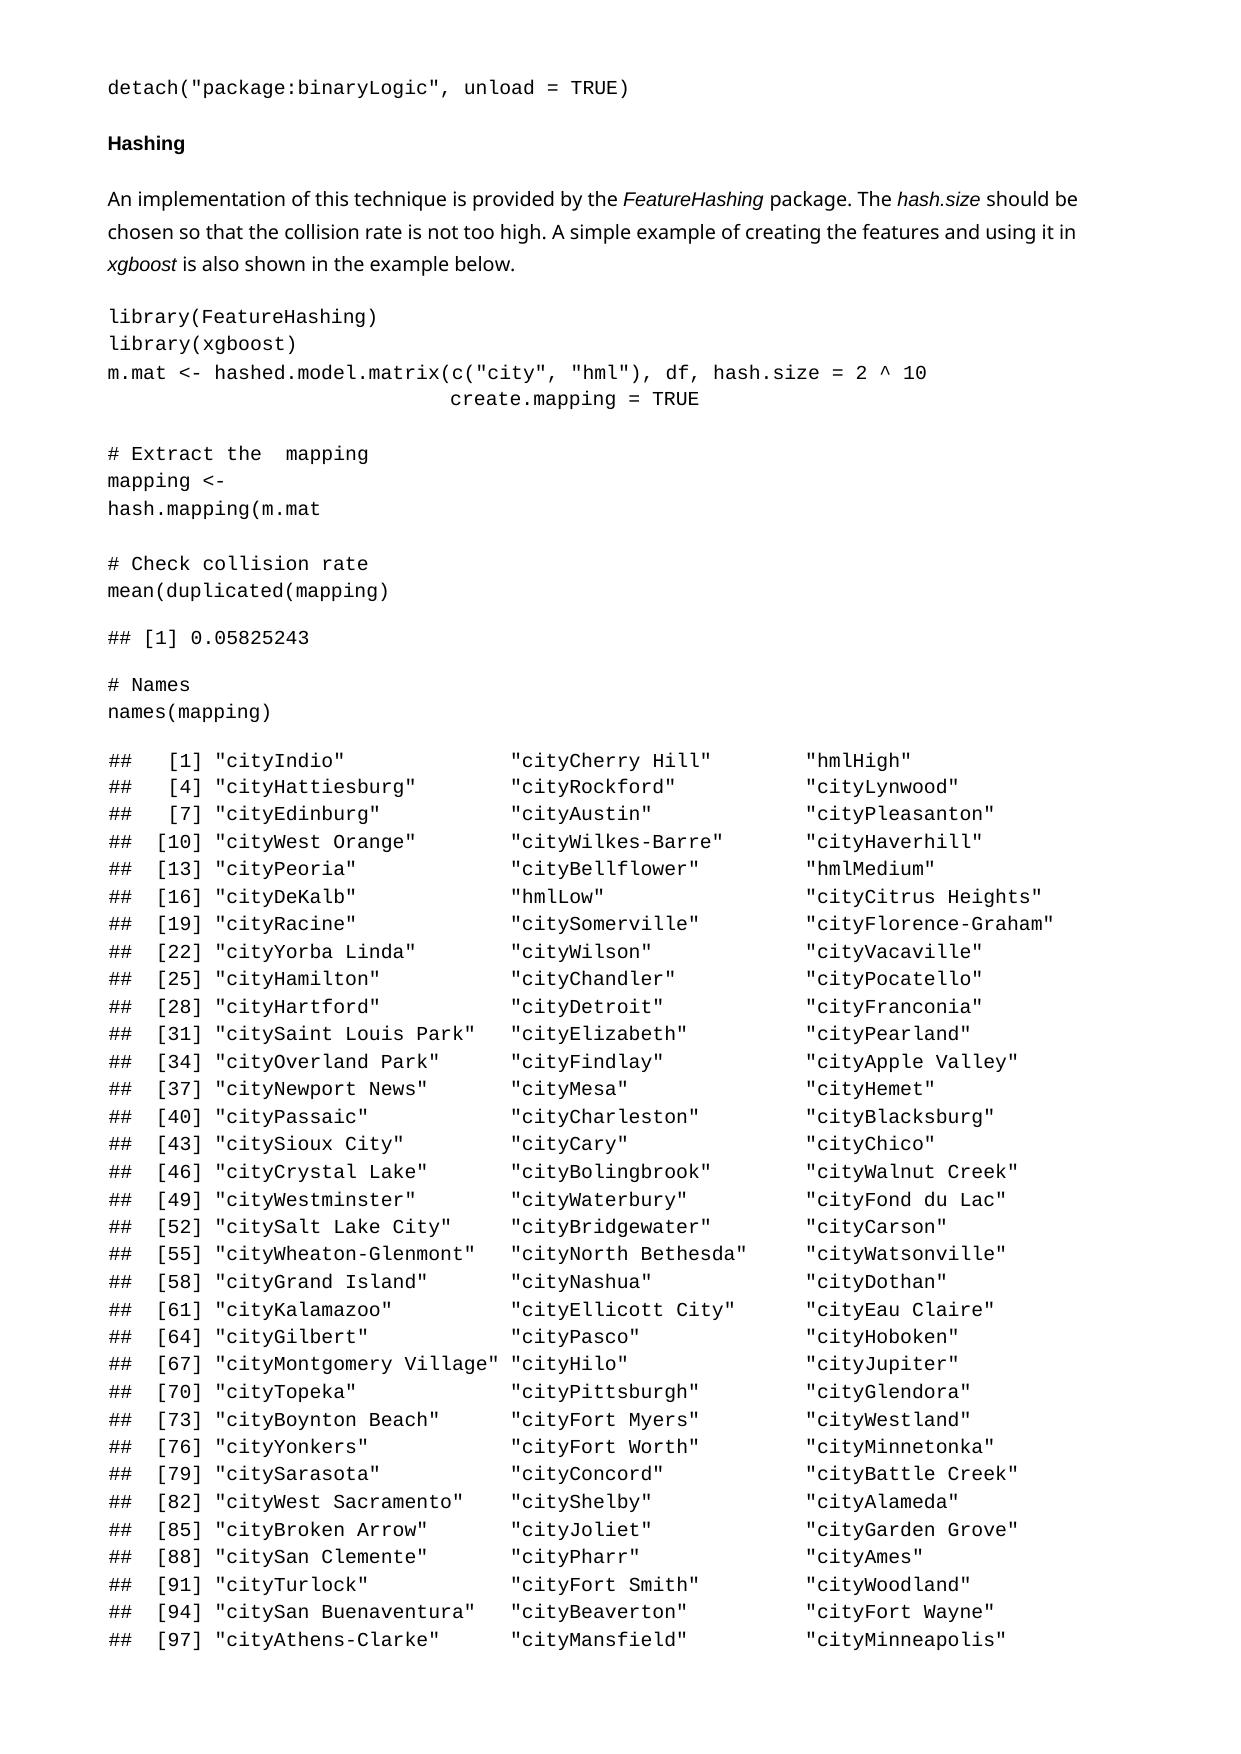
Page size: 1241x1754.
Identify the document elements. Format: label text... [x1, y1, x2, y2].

table_cell "citySomerville" [504, 912, 775, 939]
table_header "cityIndio" [209, 749, 504, 774]
table_cell ## [103, 1104, 143, 1132]
table_cell [19] [144, 912, 208, 939]
table_cell [58] [144, 1269, 208, 1297]
table_cell ## [103, 939, 143, 967]
table_cell "cityMansfield" [504, 1627, 775, 1652]
table_cell ## [103, 994, 143, 1022]
table_cell "cityAustin" [504, 802, 775, 829]
table_cell "cityHemet" [775, 1077, 1058, 1104]
table_cell "cityPassaic" [209, 1104, 504, 1132]
table_cell [73] [144, 1407, 208, 1434]
table_cell "cityEdinburg" [209, 802, 504, 829]
table_cell "cityYorba Linda" [209, 939, 504, 967]
table_cell ## [103, 802, 143, 829]
table_cell "cityHoboken" [775, 1324, 1058, 1352]
table_cell "cityGilbert" [209, 1324, 504, 1352]
table_cell "cityHamilton" [209, 967, 504, 994]
table_cell "cityWest Sacramento" [209, 1490, 504, 1517]
table_cell "cityWalnut Creek" [775, 1159, 1058, 1187]
table_header "hmlHigh" [775, 749, 1058, 774]
table_cell "cityHartford" [209, 994, 504, 1022]
table_cell "cityBellflower" [504, 857, 775, 884]
table_cell "cityFranconia" [775, 994, 1058, 1022]
table_cell "cityWheaton-Glenmont" [209, 1242, 504, 1269]
text detach("package:binaryLogic", unload = TRUE) [107, 78, 1144, 101]
table_cell "cityHaverhill" [775, 829, 1058, 857]
table_cell "cityWest Orange" [209, 829, 504, 857]
table_cell "cityVacaville" [775, 939, 1058, 967]
text create.mapping = TRUE [450, 389, 1144, 411]
table_cell "cityHilo" [504, 1352, 775, 1379]
table_cell "cityGrand Island" [209, 1269, 504, 1297]
table_cell "cityDothan" [775, 1269, 1058, 1297]
table_cell "cityKalamazoo" [209, 1297, 504, 1324]
table_cell "cityFond du Lac" [775, 1187, 1058, 1214]
table_cell [64] [144, 1324, 208, 1352]
table_cell [10] [144, 829, 208, 857]
table_cell "cityFort Wayne" [775, 1600, 1058, 1627]
text ## [1] 0.05825243 [107, 628, 1144, 650]
table_cell ## [103, 1490, 143, 1517]
table_cell [34] [144, 1049, 208, 1077]
table_cell "cityNewport News" [209, 1077, 504, 1104]
table_cell "cityNashua" [504, 1269, 775, 1297]
table_cell "cityRockford" [504, 774, 775, 802]
table_cell "cityBattle Creek" [775, 1462, 1058, 1489]
table_cell "cityCitrus Heights" [775, 884, 1058, 912]
table_cell ## [103, 1627, 143, 1652]
text m.mat <- hashed.model.matrix(c("city", "hml"), df, hash.size = 2 ^ 10 [107, 362, 1144, 384]
table_cell [91] [144, 1572, 208, 1599]
table_cell "cityFlorence-Graham" [775, 912, 1058, 939]
table_cell [16] [144, 884, 208, 912]
table_cell ## [103, 1297, 143, 1324]
table_cell [70] [144, 1380, 208, 1407]
table_cell "cityPearland" [775, 1022, 1058, 1049]
table_cell "cityJoliet" [504, 1517, 775, 1544]
table_cell "cityBlacksburg" [775, 1104, 1058, 1132]
table_cell ## [103, 1600, 143, 1627]
table_cell ## [103, 1352, 143, 1379]
table_cell "citySaint Louis Park" [209, 1022, 504, 1049]
table_cell "cityEau Claire" [775, 1297, 1058, 1324]
table_cell ## [103, 829, 143, 857]
table_cell "cityWestland" [775, 1407, 1058, 1434]
table_cell "cityAmes" [775, 1545, 1058, 1572]
table_cell "cityFort Myers" [504, 1407, 775, 1434]
table_cell [13] [144, 857, 208, 884]
table_cell [76] [144, 1435, 208, 1462]
table_cell ## [103, 1435, 143, 1462]
table_cell ## [103, 1159, 143, 1187]
table_cell ## [103, 1380, 143, 1407]
table_cell [43] [144, 1132, 208, 1159]
table_cell "cityPleasanton" [775, 802, 1058, 829]
table_cell [40] [144, 1104, 208, 1132]
table_cell ## [103, 1545, 143, 1572]
table_cell "cityChico" [775, 1132, 1058, 1159]
table_cell "hmlLow" [504, 884, 775, 912]
table_header "cityCherry Hill" [504, 749, 775, 774]
table_cell "cityMinneapolis" [775, 1627, 1058, 1652]
table_cell "citySan Buenaventura" [209, 1600, 504, 1627]
table_cell ## [103, 1407, 143, 1434]
table_header [1] [144, 749, 208, 774]
table_cell "citySan Clemente" [209, 1545, 504, 1572]
table_cell "cityBridgewater" [504, 1214, 775, 1242]
table_cell [46] [144, 1159, 208, 1187]
table_cell [79] [144, 1462, 208, 1489]
table_cell [4] [144, 774, 208, 802]
table_cell ## [103, 1462, 143, 1489]
table_cell ## [103, 857, 143, 884]
table_cell [85] [144, 1517, 208, 1544]
table_cell "cityWilkes-Barre" [504, 829, 775, 857]
table_cell "citySarasota" [209, 1462, 504, 1489]
table_cell "cityTurlock" [209, 1572, 504, 1599]
table_cell "cityFindlay" [504, 1049, 775, 1077]
table_cell "cityJupiter" [775, 1352, 1058, 1379]
table_cell [28] [144, 994, 208, 1022]
text library(FeatureHashing) library(xgboost) [107, 307, 380, 357]
table_cell "cityPharr" [504, 1545, 775, 1572]
table_cell "cityCrystal Lake" [209, 1159, 504, 1187]
table_header ## [103, 749, 143, 774]
table_cell [88] [144, 1545, 208, 1572]
table_cell "cityAlameda" [775, 1490, 1058, 1517]
table_cell "cityTopeka" [209, 1380, 504, 1407]
table_cell "cityBoynton Beach" [209, 1407, 504, 1434]
table_cell "cityCharleston" [504, 1104, 775, 1132]
table_cell [22] [144, 939, 208, 967]
table_cell "citySalt Lake City" [209, 1214, 504, 1242]
table_cell "cityRacine" [209, 912, 504, 939]
table_cell "cityFort Worth" [504, 1435, 775, 1462]
table_cell "citySioux City" [209, 1132, 504, 1159]
table_cell "cityDeKalb" [209, 884, 504, 912]
table_cell "cityBeaverton" [504, 1600, 775, 1627]
table_cell "cityLynwood" [775, 774, 1058, 802]
table_cell ## [103, 884, 143, 912]
text # Check collision rate mean(duplicated(mapping) [107, 553, 391, 603]
table_cell ## [103, 1132, 143, 1159]
table_cell ## [103, 967, 143, 994]
table_cell "cityWilson" [504, 939, 775, 967]
table_cell "cityMesa" [504, 1077, 775, 1104]
table_cell "cityOverland Park" [209, 1049, 504, 1077]
text # Extract the mapping mapping <- hash.mapping(m.mat [107, 444, 450, 521]
table_cell [94] [144, 1600, 208, 1627]
table_cell "cityPocatello" [775, 967, 1058, 994]
subtitle Hashing [107, 132, 1144, 155]
table_cell [7] [144, 802, 208, 829]
table_cell ## [103, 912, 143, 939]
table_cell ## [103, 1242, 143, 1269]
table_cell ## [103, 1324, 143, 1352]
table_cell "cityChandler" [504, 967, 775, 994]
table_cell [37] [144, 1077, 208, 1104]
table_cell "cityBolingbrook" [504, 1159, 775, 1187]
table_cell "cityPittsburgh" [504, 1380, 775, 1407]
table_cell "cityApple Valley" [775, 1049, 1058, 1077]
table_cell "cityEllicott City" [504, 1297, 775, 1324]
table_cell "cityAthens-Clarke" [209, 1627, 504, 1652]
table_cell "cityMinnetonka" [775, 1435, 1058, 1462]
table_cell ## [103, 1572, 143, 1599]
table_cell [97] [144, 1627, 208, 1652]
table_cell [25] [144, 967, 208, 994]
table_cell "cityWatsonville" [775, 1242, 1058, 1269]
table_cell "cityElizabeth" [504, 1022, 775, 1049]
table_cell "cityNorth Bethesda" [504, 1242, 775, 1269]
table_cell "cityMontgomery Village" [209, 1352, 504, 1379]
table_cell ## [103, 1049, 143, 1077]
table_cell "cityGlendora" [775, 1380, 1058, 1407]
table_cell [67] [144, 1352, 208, 1379]
table_cell [31] [144, 1022, 208, 1049]
table_cell "cityPasco" [504, 1324, 775, 1352]
table_cell "cityPeoria" [209, 857, 504, 884]
table_cell [61] [144, 1297, 208, 1324]
table_cell "cityConcord" [504, 1462, 775, 1489]
table_cell "cityDetroit" [504, 994, 775, 1022]
table_cell [49] [144, 1187, 208, 1214]
table_cell ## [103, 1187, 143, 1214]
table_cell [55] [144, 1242, 208, 1269]
table_cell "cityYonkers" [209, 1435, 504, 1462]
table_cell "cityWoodland" [775, 1572, 1058, 1599]
table_cell [52] [144, 1214, 208, 1242]
table_cell ## [103, 1214, 143, 1242]
table_cell "cityBroken Arrow" [209, 1517, 504, 1544]
text An implementation of this technique is provided by the FeatureHashing package. The hash.size should be chosen so that the collision rate is not too high. A simple example of creating the features and using it in xgboost is also shown in the example below. [107, 185, 1132, 278]
table_cell "hmlMedium" [775, 857, 1058, 884]
table_cell [82] [144, 1490, 208, 1517]
table_cell "cityCary" [504, 1132, 775, 1159]
table_cell ## [103, 1269, 143, 1297]
table_cell "cityGarden Grove" [775, 1517, 1058, 1544]
table_cell ## [103, 774, 143, 802]
table_cell "cityHattiesburg" [209, 774, 504, 802]
table_cell "cityWestminster" [209, 1187, 504, 1214]
table_cell "cityShelby" [504, 1490, 775, 1517]
text # Names names(mapping) [107, 675, 274, 725]
table_cell ## [103, 1022, 143, 1049]
table_cell ## [103, 1077, 143, 1104]
table_cell ## [103, 1517, 143, 1544]
table_cell "cityCarson" [775, 1214, 1058, 1242]
table_cell "cityWaterbury" [504, 1187, 775, 1214]
table_cell "cityFort Smith" [504, 1572, 775, 1599]
